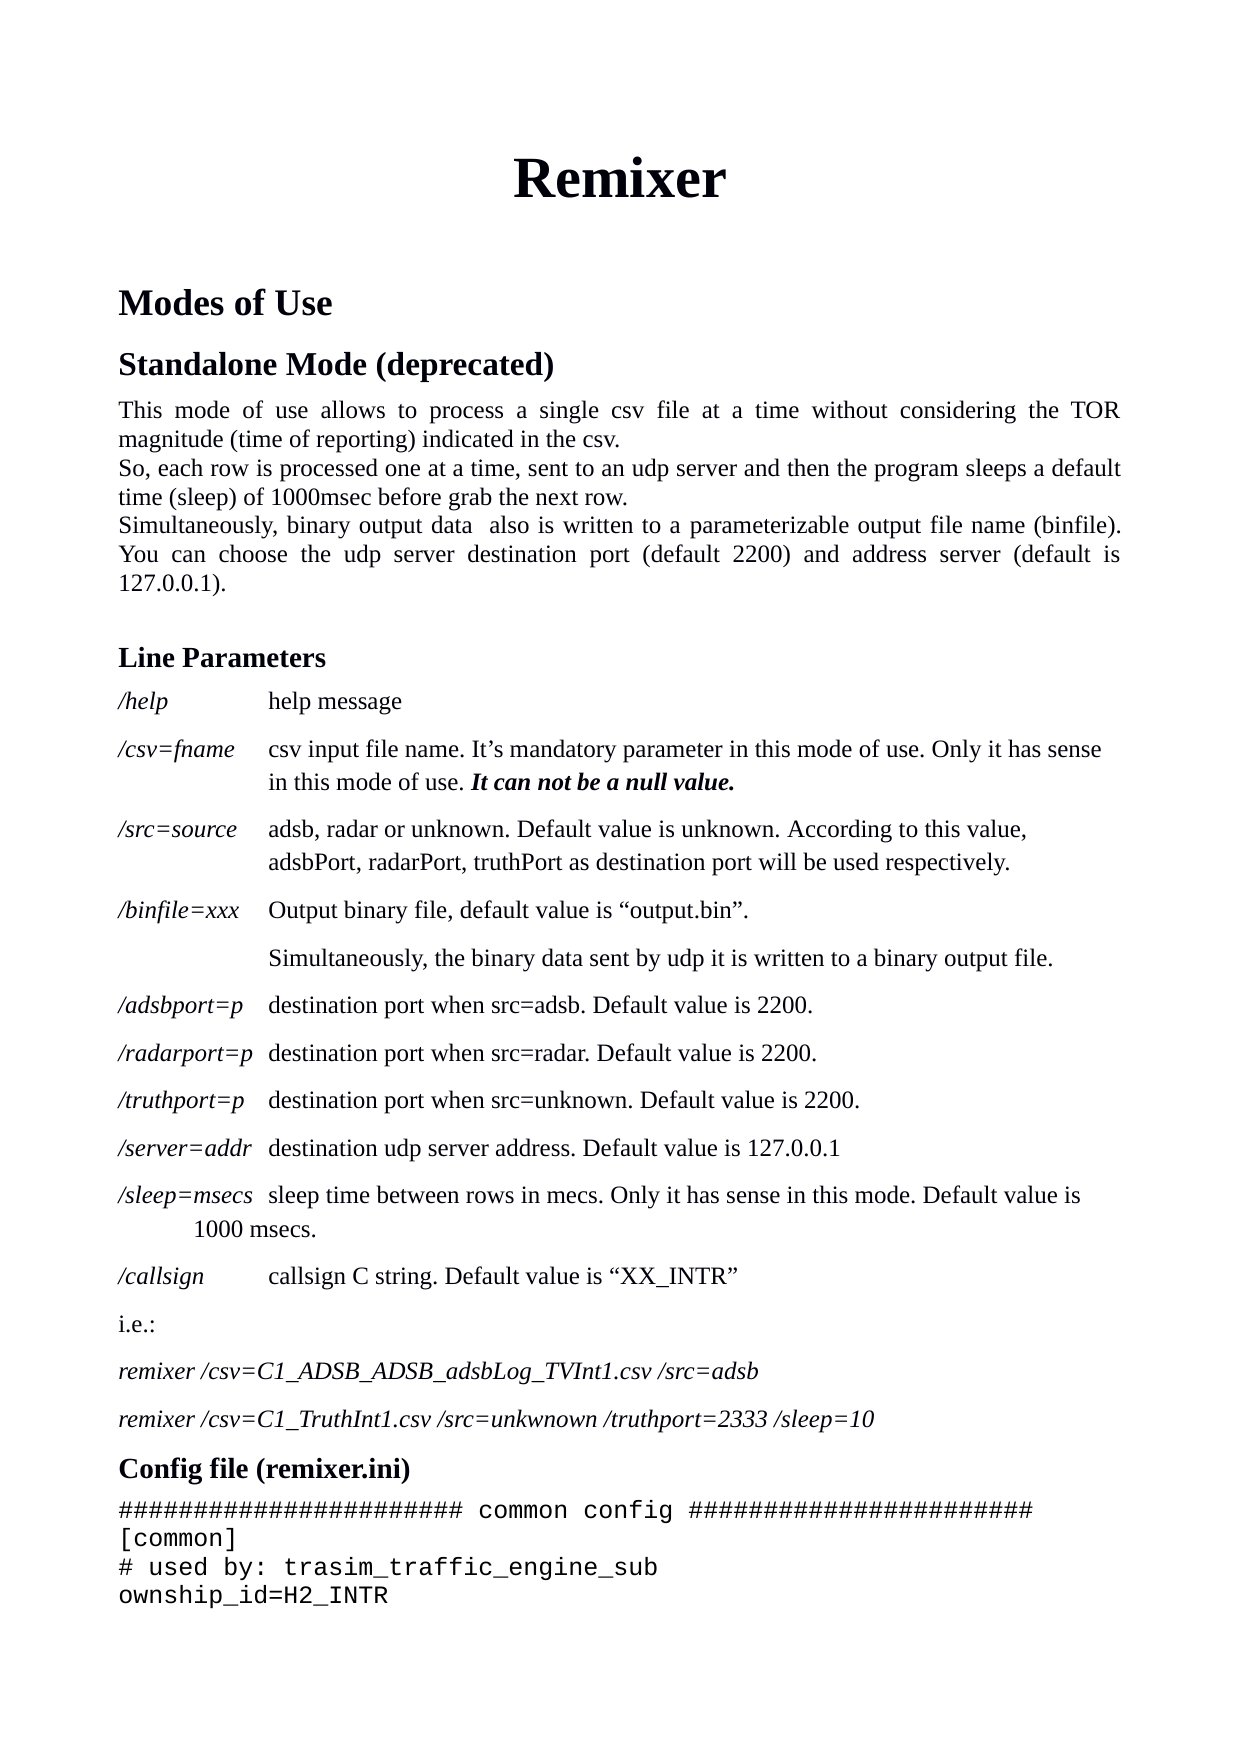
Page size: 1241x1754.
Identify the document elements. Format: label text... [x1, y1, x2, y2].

text /binfile=xxx Output binary file, default value is “output.bin”. [118, 895, 1122, 924]
text ownship_id=H2_INTR [118, 1583, 1122, 1611]
subtitle Modes of Use [118, 281, 1122, 324]
text /src=source adsb, radar or unknown. Default value is unknown. According to this value, adsbPort, radarPort, truthPort as destination port will be used respectively. [118, 814, 1122, 876]
text remixer /csv=C1_TruthInt1.csv /src=unkwnown /truthport=2333 /sleep=10 [118, 1404, 1122, 1433]
subtitle Standalone Mode (deprecated) [118, 345, 1122, 383]
text ####################### common config ####################### [118, 1498, 1122, 1526]
text [common] [118, 1526, 1122, 1554]
text /adsbport=p destination port when src=adsb. Default value is 2200. [118, 990, 1122, 1019]
subtitle Config file (remixer.ini) [118, 1452, 1122, 1485]
text Simultaneously, the binary data sent by udp it is written to a binary output file. [118, 943, 1122, 971]
text /server=addr destination udp server address. Default value is 127.0.0.1 [118, 1133, 1122, 1162]
text remixer /csv=C1_ADSB_ADSB_adsbLog_TVInt1.csv /src=adsb [118, 1356, 1122, 1385]
subtitle Line Parameters [118, 640, 1122, 674]
text /sleep=msecs sleep time between rows in mecs. Only it has sense in this mode. Default value is 1000 msecs. [118, 1181, 1122, 1242]
text /callsign callsign C string. Default value is “XX_INTR” [118, 1261, 1122, 1290]
text This mode of use allows to process a single csv file at a time without considering the TOR magnitude (time of reporting) indicated in the csv. [118, 396, 1122, 453]
text /help help message [118, 686, 1122, 715]
text Simultaneously, binary output data also is written to a parameterizable output file name (binfile). You can choose the udp server destination port (default 2200) and address server (default is 127.0.0.1). [118, 511, 1122, 597]
text i.e.: [118, 1309, 1122, 1338]
text /radarport=p destination port when src=radar. Default value is 2200. [118, 1038, 1122, 1067]
text # used by: trasim_traffic_engine_sub [118, 1554, 1122, 1583]
text /truthport=p destination port when src=unknown. Default value is 2200. [118, 1085, 1122, 1114]
title Remixer [118, 143, 1122, 210]
text /csv=fname csv input file name. It’s mandatory parameter in this mode of use. Only it has sense in this mode of use. It can not be a null value. [118, 734, 1122, 796]
text So, each row is processed one at a time, sent to an udp server and then the program sleeps a default time (sleep) of 1000msec before grab the next row. [118, 453, 1122, 511]
